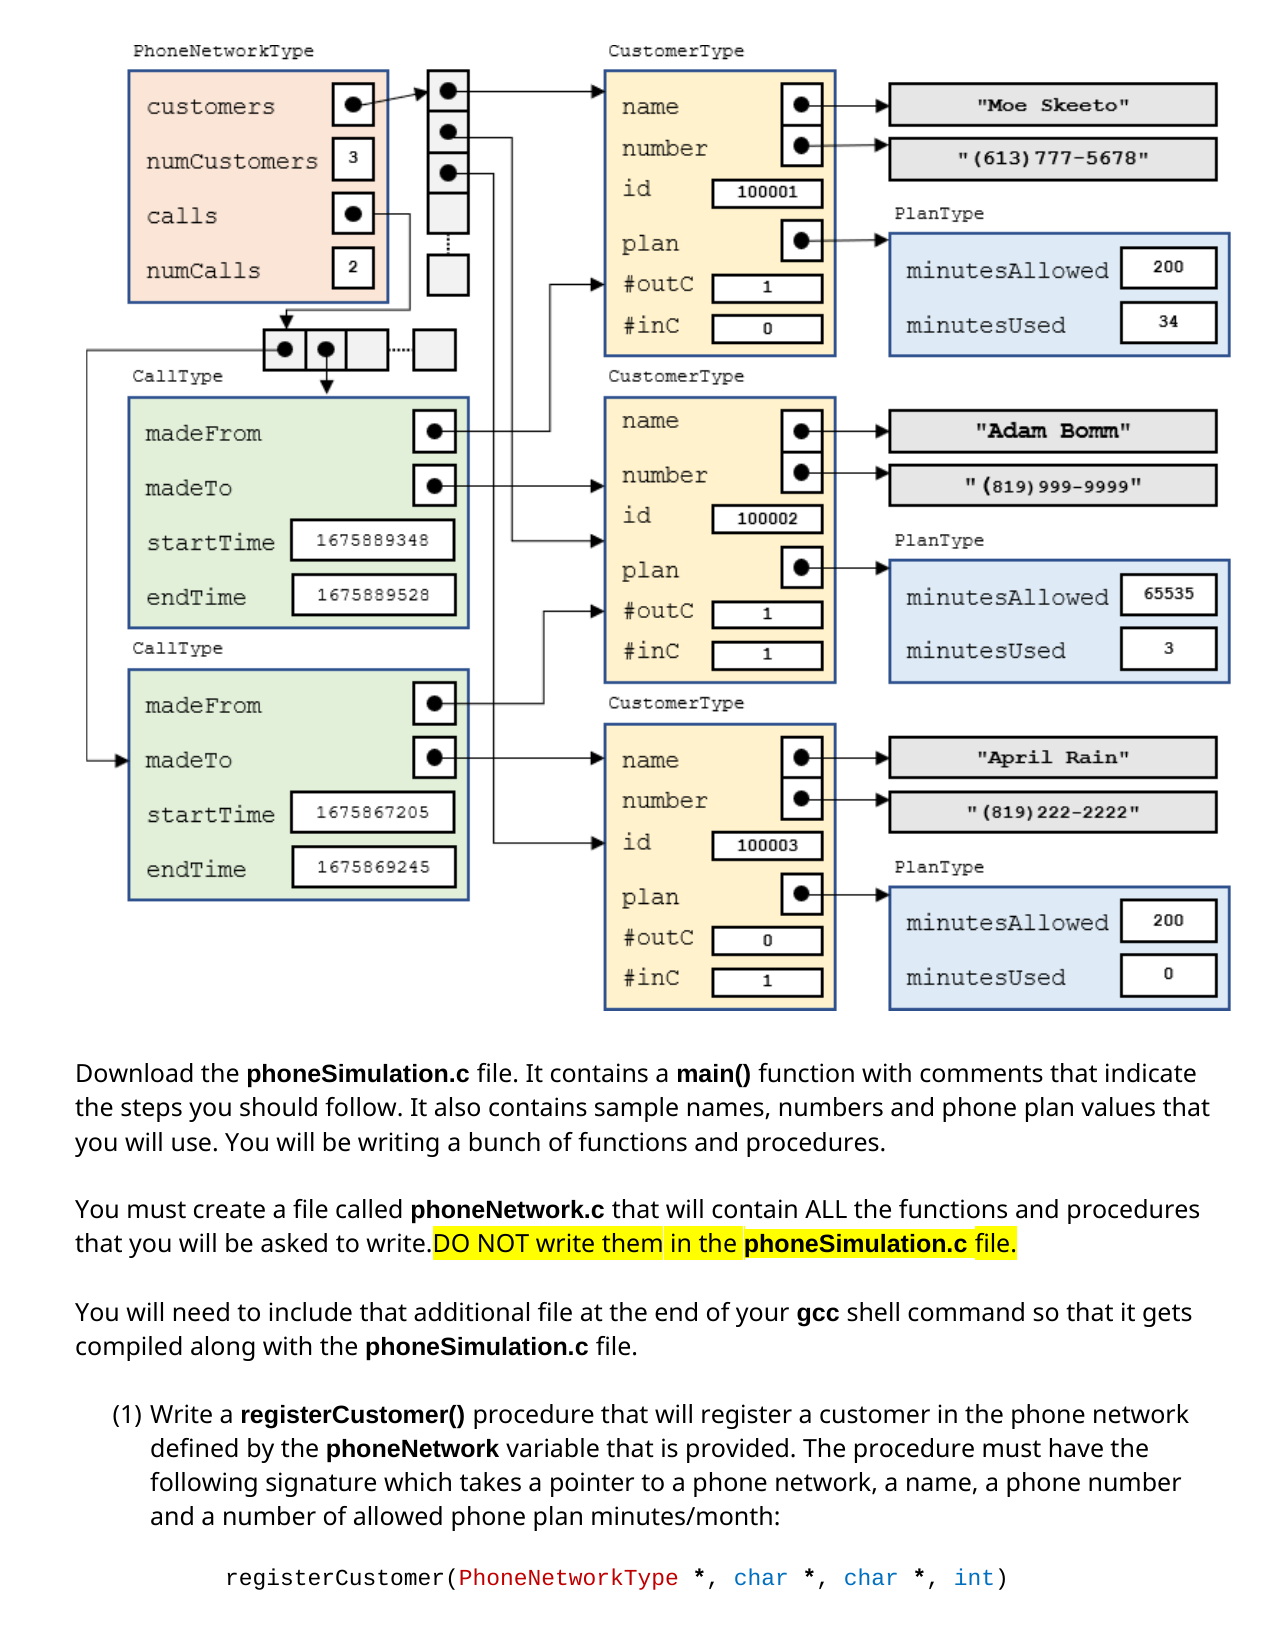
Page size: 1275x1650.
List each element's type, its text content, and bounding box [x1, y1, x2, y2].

text You will need to include that additional file at the end of your gcc shell command so that it gets compiled along with the phoneSimulation.c file. [75, 1294, 1231, 1362]
text You must create a file called phoneNetwork.c that will contain ALL the functions and procedures that you will be asked to write.DO NOT write them in the phoneSimulation.c file. [75, 1192, 1214, 1260]
text registerCustomer(PhoneNetworkType *, char *, char *, int) [225, 1566, 1250, 1592]
picture [86, 45, 1231, 1011]
list Write a registerCustomer() procedure that will register a customer in the phone network defined by the phoneNetwork variable that is provided. The procedure must have the following signature which takes a pointer to a phone network, a name, a phone number and a number of allowed phone plan minutes/month: [112, 1396, 1225, 1533]
text Download the phoneSimulation.c file. It contains a main() function with comments that indicate the steps you should follow. It also contains sample names, numbers and phone plan values that you will use. You will be writing a bunch of functions and procedures. [75, 1056, 1214, 1158]
